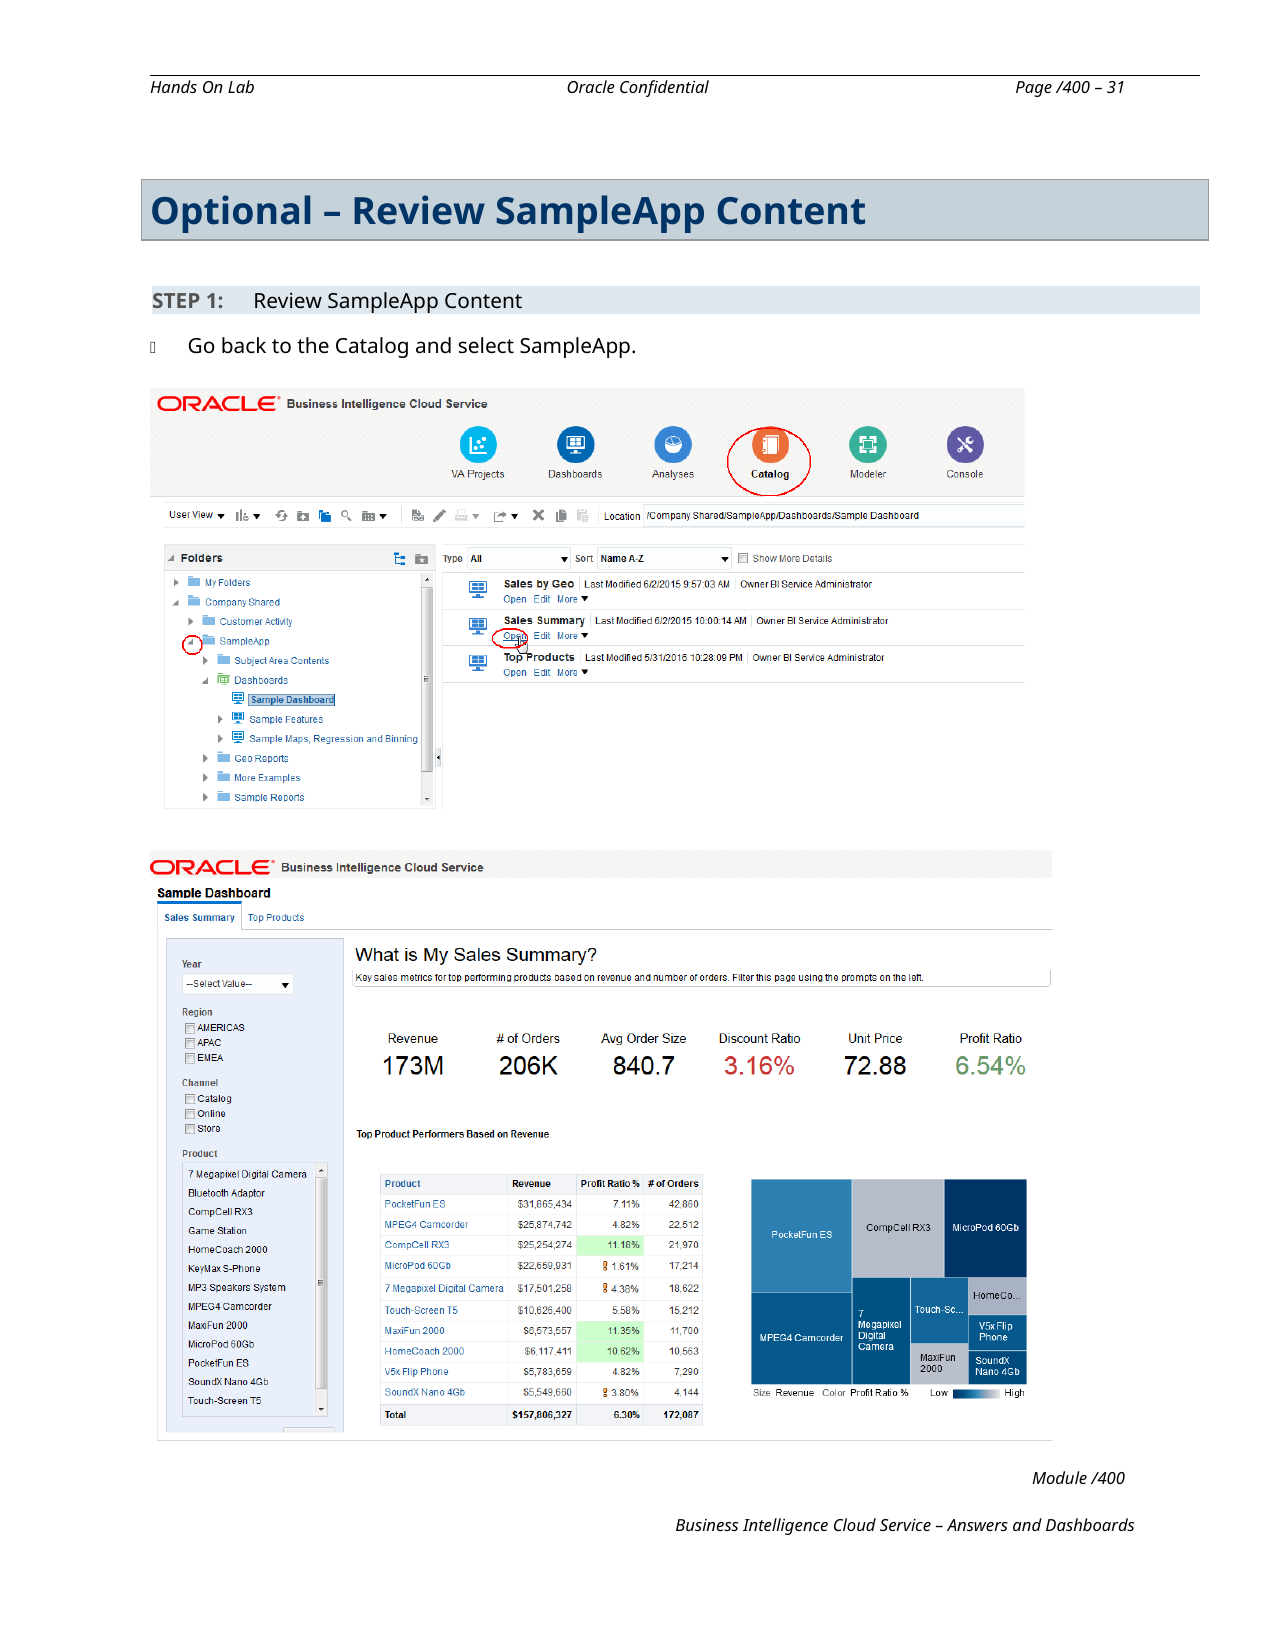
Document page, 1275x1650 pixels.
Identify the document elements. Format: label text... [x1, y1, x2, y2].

picture [150, 850, 1053, 1451]
list Go back to the Catalog and select SampleApp. [150, 331, 1200, 359]
picture [150, 388, 1025, 809]
list Review SampleApp Content [152, 286, 1200, 314]
subtitle Optional – Review SampleApp Content [142, 180, 1208, 239]
